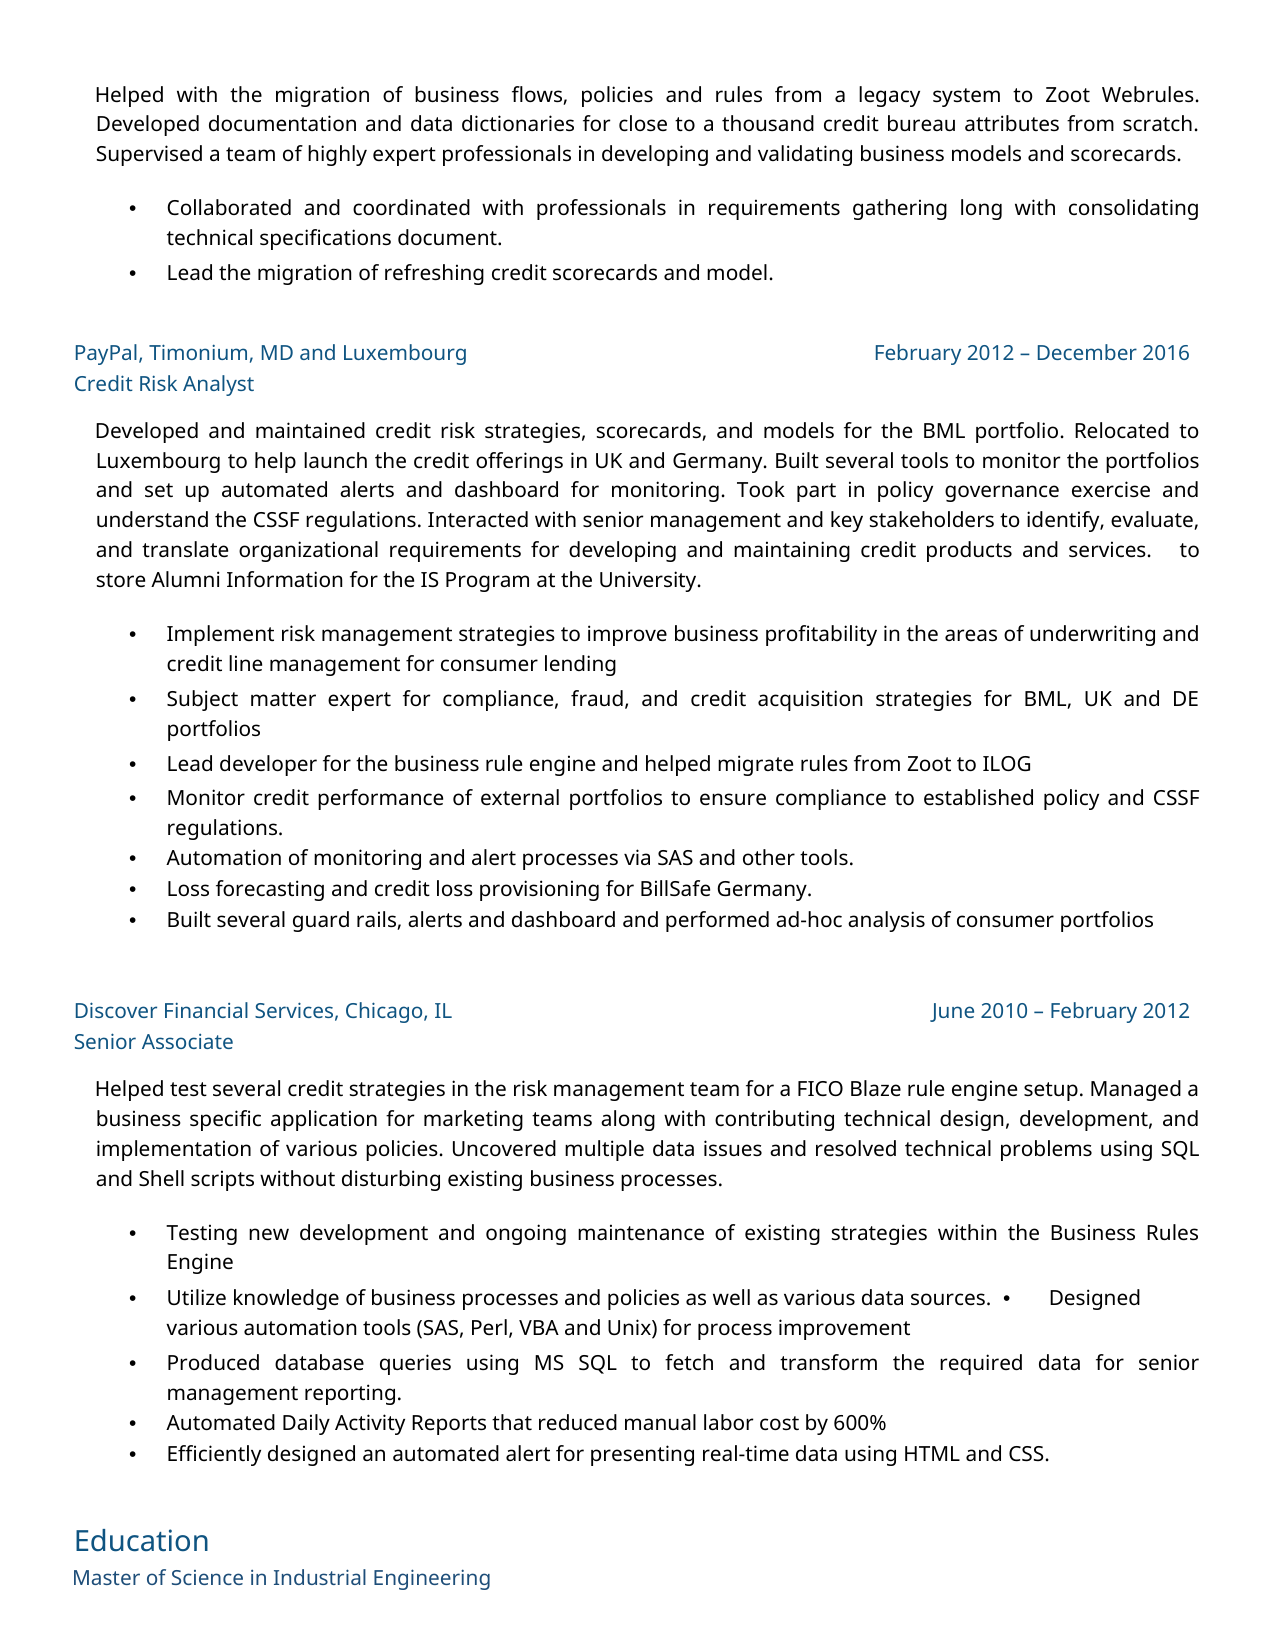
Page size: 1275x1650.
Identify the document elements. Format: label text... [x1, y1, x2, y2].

text Discover Financial Services, Chicago, IL June 2010 – February 2012 [73, 997, 1201, 1025]
list Utilize knowledge of business processes and policies as well as various data sources. • Designed various automation tools (SAS, Perl, VBA and Unix) for process improvement [129, 1283, 1201, 1342]
list Implement risk management strategies to improve business profitability in the areas of underwriting and credit line management for consumer lending [129, 619, 1201, 677]
text Senior Associate [73, 1027, 1201, 1056]
subtitle Education [73, 1520, 1201, 1560]
list Lead developer for the business rule engine and helped migrate rules from Zoot to ILOG [129, 749, 1201, 777]
list Monitor credit performance of external portfolios to ensure compliance to established policy and CSSF regulations. [129, 783, 1201, 841]
text PayPal, Timonium, MD and Luxembourg February 2012 – December 2016 [73, 338, 1201, 367]
text Helped with the migration of business flows, policies and rules from a legacy system to Zoot Webrules. Developed documentation and data dictionaries for close to a thousand credit bureau attributes from scratch. Supervised a team of highly expert professionals in developing and validating business models and scorecards. [94, 80, 1201, 168]
list Produced database queries using MS SQL to fetch and transform the required data for senior management reporting. [129, 1348, 1201, 1406]
list Built several guard rails, alerts and dashboard and performed ad-hoc analysis of consumer portfolios [129, 905, 1201, 933]
list Automation of monitoring and alert processes via SAS and other tools. [129, 843, 1201, 872]
list Efficiently designed an automated alert for presenting real-time data using HTML and CSS. [129, 1439, 1201, 1467]
text Master of Science in Industrial Engineering [72, 1563, 1201, 1592]
list Subject matter expert for compliance, fraud, and credit acquisition strategies for BML, UK and DE portfolios [129, 684, 1201, 742]
list Collaborated and coordinated with professionals in requirements gathering long with consolidating technical specifications document. [129, 193, 1201, 251]
text Helped test several credit strategies in the risk management team for a FICO Blaze rule engine setup. Managed a business specific application for marketing teams along with contributing technical design, development, and implementation of various policies. Uncovered multiple data issues and resolved technical problems using SQL and Shell scripts without disturbing existing business processes. [94, 1074, 1201, 1192]
list Automated Daily Activity Reports that reduced manual labor cost by 600% [129, 1408, 1201, 1437]
list Loss forecasting and credit loss provisioning for BillSafe Germany. [129, 874, 1201, 903]
list Testing new development and ongoing maintenance of existing strategies within the Business Rules Engine [129, 1218, 1201, 1276]
text Credit Risk Analyst [73, 369, 1201, 397]
text Developed and maintained credit risk strategies, scorecards, and models for the BML portfolio. Relocated to Luxembourg to help launch the credit offerings in UK and Germany. Built several tools to monitor the portfolios and set up automated alerts and dashboard for monitoring. Took part in policy governance exercise and understand the CSSF regulations. Interacted with senior management and key stakeholders to identify, evaluate, and translate organizational requirements for developing and maintaining credit products and services. to store Alumni Information for the IS Program at the University. [94, 416, 1201, 593]
list Lead the migration of refreshing credit scorecards and model. [129, 258, 1201, 286]
